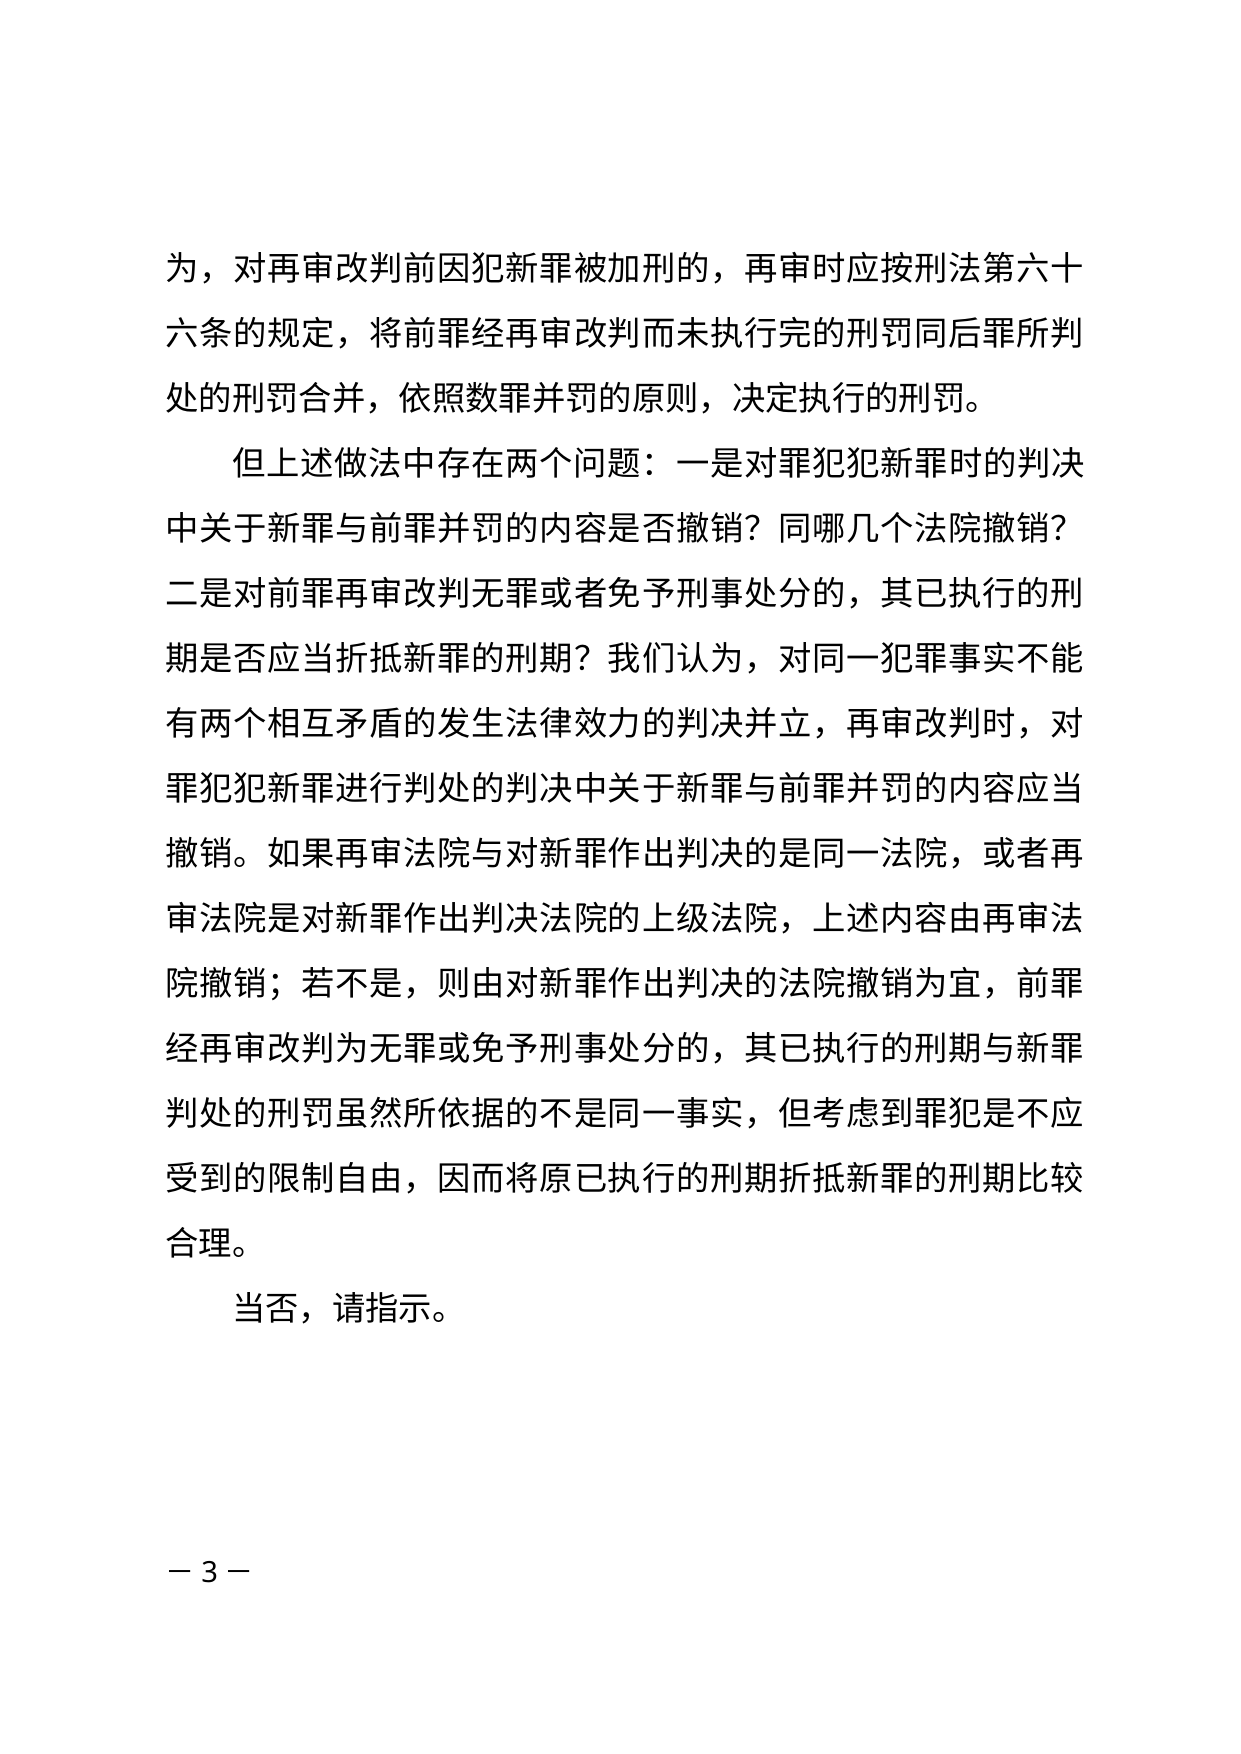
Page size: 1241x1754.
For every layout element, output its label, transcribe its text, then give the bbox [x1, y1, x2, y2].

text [165, 233, 1087, 428]
text 但上述做法中存在两个问题：一是对罪犯犯新罪时的判决中关于新罪与前罪并罚的内容是否撤销？同哪几个法院撤销？二是对前罪再审改判无罪或者免予刑事处分的，其已执行的刑期是否应当折抵新罪的刑期？我们认为，对同一犯罪事实不能有两个相互矛盾的发生法律效力的判决并立，再审改判时，对罪犯犯新罪进行判处的判决中关于新罪与前罪并罚的内容应当撤销。如果再审法院与对新罪作出判决的是同一法院，或者再审法院是对新罪作出判决法院的上级法院，上述内容由再审法院撤销；若不是，则由对新罪作出判决的法院撤销为宜，前罪经再审改判为无罪或免予刑事处分的，其已执行的刑期与新罪判处的刑罚虽然所依据的不是同一事实，但考虑到罪犯是不应受到的限制自由，因而将原已执行的刑期折抵新罪的刑期比较合理。 [165, 428, 1087, 1273]
text 当否，请指示。 [165, 1273, 1087, 1338]
